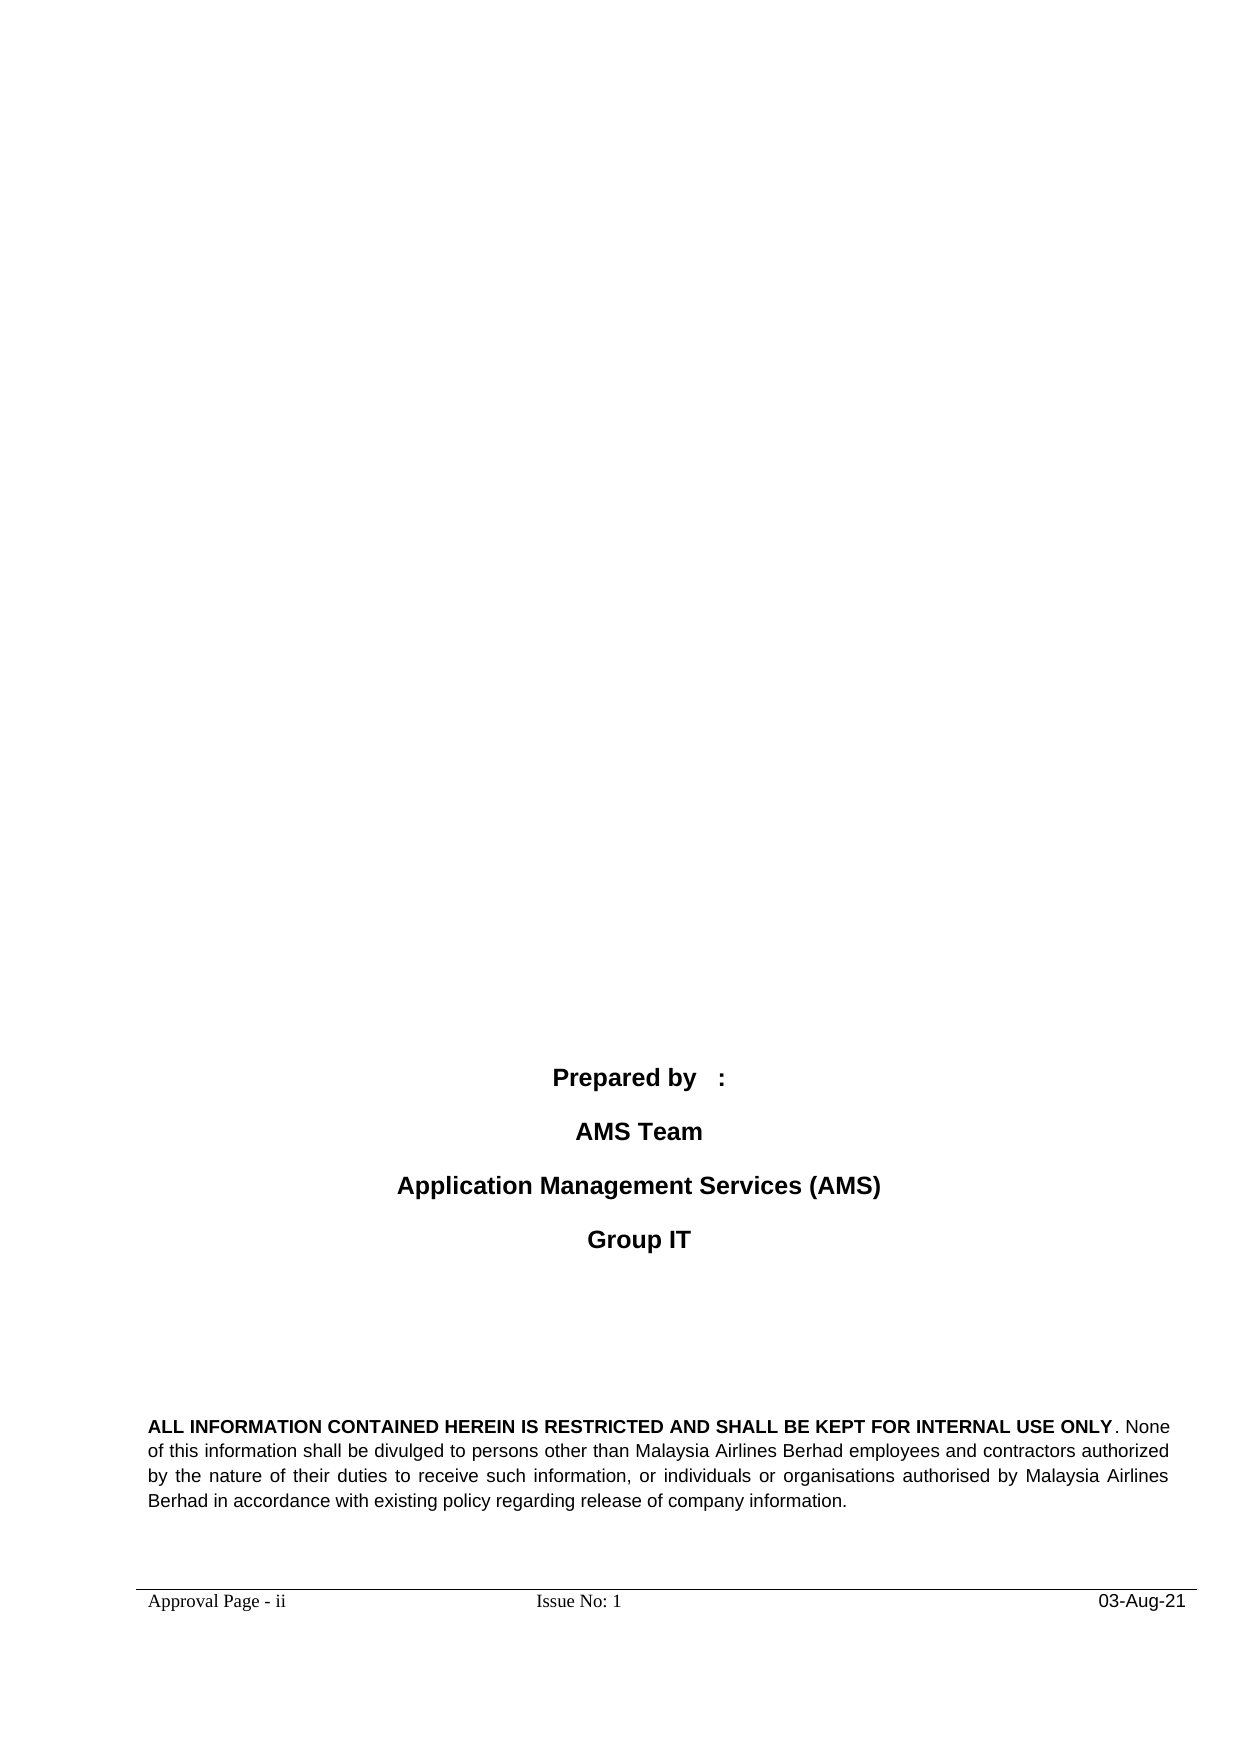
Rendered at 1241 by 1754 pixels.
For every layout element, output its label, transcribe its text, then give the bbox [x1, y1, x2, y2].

text ALL INFORMATION CONTAINED HEREIN IS RESTRICTED AND SHALL BE KEPT FOR INTERNAL USE ONLY. None of this information shall be divulged to persons other than Malaysia Airlines Berhad employees and contractors authorized by the nature of their duties to receive such information, or individuals or organisations authorised by Malaysia Airlines Berhad in accordance with existing policy regarding release of company information. [148, 1416, 1170, 1511]
subtitle Group IT [148, 1225, 1130, 1253]
subtitle AMS Team [148, 1117, 1130, 1146]
subtitle Application Management Services (AMS) [148, 1171, 1130, 1200]
subtitle Prepared by : [148, 1063, 1130, 1092]
